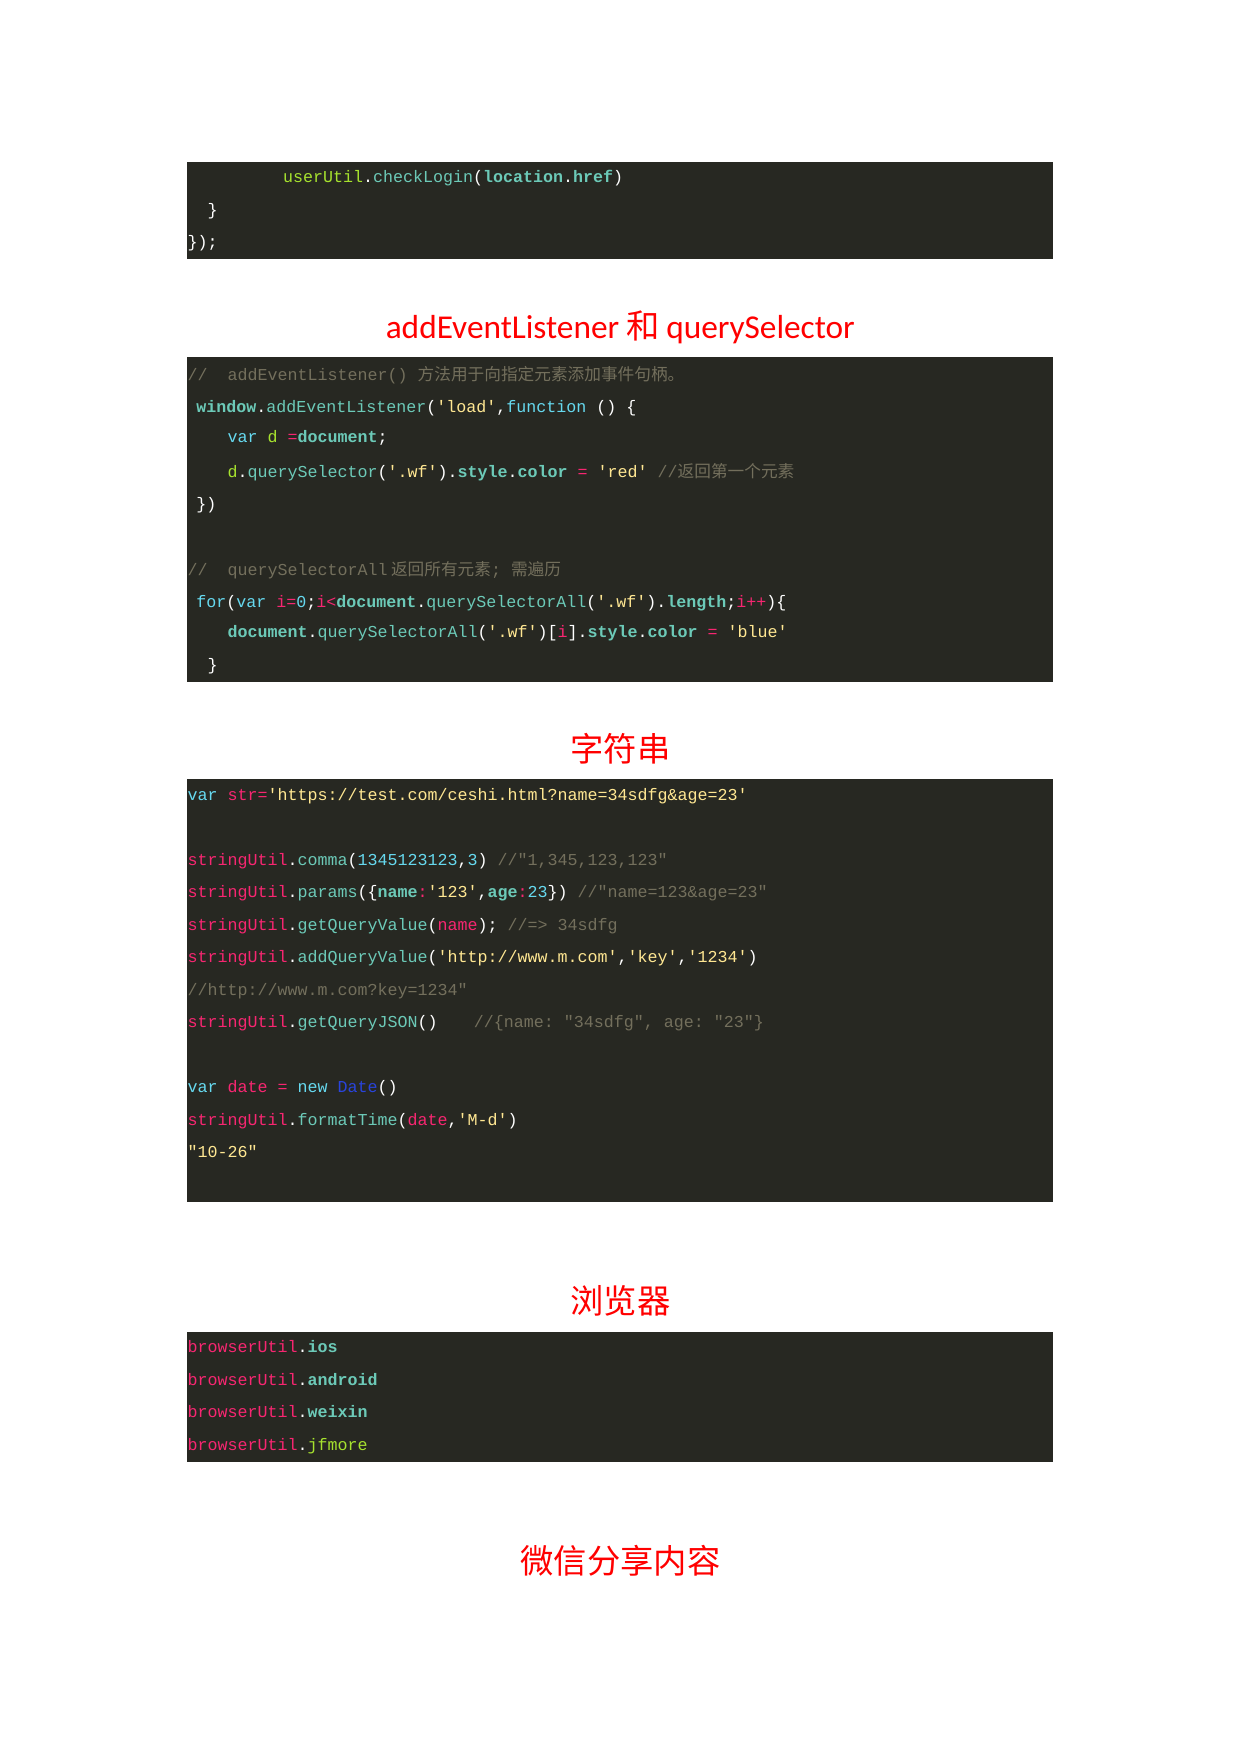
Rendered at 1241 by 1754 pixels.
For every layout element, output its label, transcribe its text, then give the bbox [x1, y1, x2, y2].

text stringUtil.params({name:'123',age:23}) //"name=123&age=23" stringUtil.getQueryValue(name); //=> 34sdfg [187, 877, 1053, 942]
text // addEventListener() 方法用于向指定元素添加事件句柄。 window.addEventListener('load',function () { var d =document; d.querySelector('.wf').style.color = 'red' //返回第一个元素 }) // querySelectorAll返回所有元素; 需遍历 for(var i=0;i<document.querySelectorAll('.wf').length;i++){ document.querySelectorAll('.wf')[i].style.color = 'blue' } [187, 357, 1053, 682]
text stringUtil.addQueryValue('http://www.m.com','key','1234') [187, 942, 1053, 974]
text 字符串 [187, 714, 1053, 779]
text userUtil.checkLogin(location.href) } }); [187, 162, 1053, 259]
text //http://www.m.com?key=1234" stringUtil.getQueryJSON() //{name: "34sdfg", age: "23"} [187, 974, 1053, 1039]
text stringUtil.comma(1345123123,3) //"1,345,123,123" [187, 844, 1053, 877]
text 浏览器 [187, 1267, 1053, 1332]
text var str='https://test.com/ceshi.html?name=34sdfg&age=23' [187, 779, 1053, 844]
text addEventListener和querySelector [187, 292, 1053, 357]
text browserUtil.ios browserUtil.android browserUtil.weixin browserUtil.jfmore [187, 1332, 1053, 1462]
text 微信分享内容 [187, 1527, 1053, 1592]
text var date = new Date() stringUtil.formatTime(date,'M-d') "10-26" [187, 1072, 1053, 1169]
